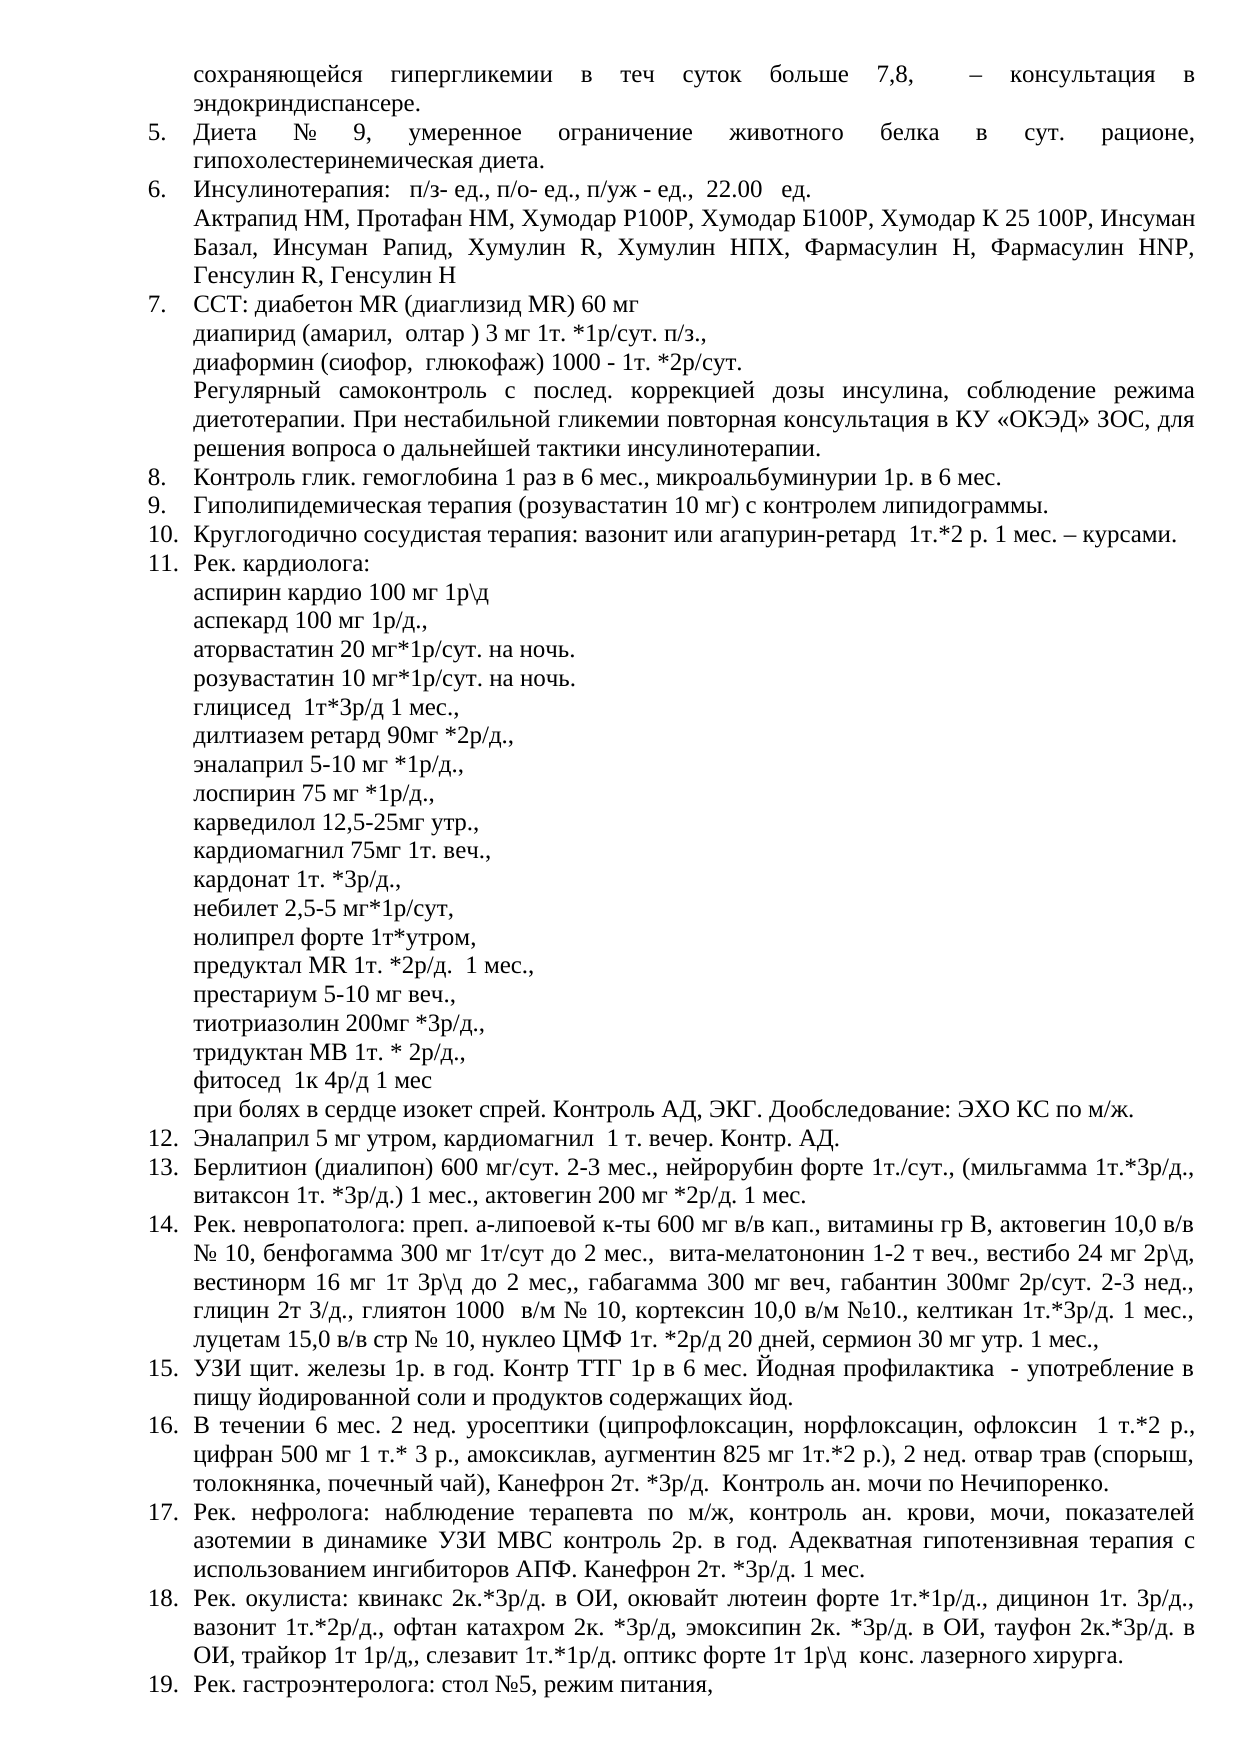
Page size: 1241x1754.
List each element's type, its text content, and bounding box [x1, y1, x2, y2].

text фитосед 1к 4р/д 1 мес [193, 1065, 1196, 1094]
text диаформин (сиофор, глюкофаж) 1000 - 1т. *2р/сут. [193, 347, 1196, 375]
text нолипрел форте 1т*утром, [193, 922, 1196, 950]
text престариум 5-10 мг веч., [193, 979, 1196, 1008]
text Регулярный самоконтроль с послед. коррекцией дозы инсулина, соблюдение режима диетотерапии. При нестабильной гликемии повторная консультация в КУ «ОКЭД» ЗОС, для решения вопроса о дальнейшей тактики инсулинотерапии. [193, 375, 1196, 462]
list Рек. нефролога: наблюдение терапевта по м/ж, контроль ан. крови, мочи, показателей азотемии в динамике УЗИ МВС контроль 2р. в год. Адекватная гипотензивная терапия с использованием ингибиторов АПФ. Канефрон 2т. *3р/д. 1 мес. [148, 1497, 1196, 1583]
text тиотриазолин 200мг *3р/д., [193, 1008, 1196, 1037]
text тридуктан МВ 1т. * 2р/д., [193, 1037, 1196, 1065]
list Рек. кардиолога: [148, 548, 1196, 577]
text кардиомагнил 75мг 1т. веч., [193, 835, 1196, 864]
list В течении 6 мес. 2 нед. уросептики (ципрофлоксацин, норфлоксацин, офлоксин 1 т.*2 р., цифран 500 мг 1 т.* 3 р., амоксиклав, аугментин 825 мг 1т.*2 р.), 2 нед. отвар трав (спорыш, толокнянка, почечный чай), Канефрон 2т. *3р/д. Контроль ан. мочи по Нечипоренко. [148, 1410, 1196, 1497]
text предуктал МR 1т. *2р/д. 1 мес., [193, 950, 1196, 979]
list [148, 59, 1196, 117]
text эналаприл 5-10 мг *1р/д., [193, 749, 1196, 778]
list УЗИ щит. железы 1р. в год. Контр ТТГ 1р в 6 мес. Йодная профилактика - употребление в пищу йодированной соли и продуктов содержащих йод. [148, 1353, 1196, 1410]
text лоспирин 75 мг *1р/д., [193, 778, 1196, 807]
text дилтиазем ретард 90мг *2р/д., [193, 720, 1196, 749]
text аторвастатин 20 мг*1р/сут. на ночь. [193, 634, 1196, 663]
text небилет 2,5-5 мг*1р/сут, [193, 893, 1196, 922]
text диапирид (амарил, олтар ) 3 мг 1т. *1р/сут. п/з., [193, 318, 1196, 347]
list Диета № 9, умеренное ограничение животного белка в сут. рационе, гипохолестеринемическая диета. [148, 117, 1196, 174]
text розувастатин 10 мг*1р/сут. на ночь. [193, 663, 1196, 692]
text аспирин кардио 100 мг 1р\д [193, 577, 1196, 605]
list Инсулинотерапия: п/з- ед., п/о- ед., п/уж - ед., 22.00 ед. [148, 174, 1196, 203]
text карведилол 12,5-25мг утр., [193, 807, 1196, 835]
list Гиполипидемическая терапия (розувастатин 10 мг) с контролем липидограммы. [148, 490, 1196, 519]
text глицисед 1т*3р/д 1 мес., [193, 692, 1196, 720]
text кардонат 1т. *3р/д., [193, 864, 1196, 893]
list Контроль глик. гемоглобина 1 раз в 6 мес., микроальбуминурии 1р. в 6 мес. [148, 462, 1196, 490]
text аспекард 100 мг 1р/д., [193, 605, 1196, 634]
list ССТ: диабетон МR (диаглизид МR) 60 мг [148, 289, 1196, 318]
list Эналаприл 5 мг утром, кардиомагнил 1 т. вечер. Контр. АД. [148, 1123, 1196, 1152]
list Рек. невропатолога: преп. а-липоевой к-ты 600 мг в/в кап., витамины гр В, актовегин 10,0 в/в № 10, бенфогамма 300 мг 1т/сут до 2 мес., вита-мелатононин 1-2 т веч., вестибо 24 мг 2р\д, вестинорм 16 мг 1т 3р\д до 2 мес,, габагамма 300 мг веч, габантин 300мг 2р/сут. 2-3 нед., глицин 2т 3/д., глиятон 1000 в/м № 10, кортексин 10,0 в/м №10., келтикан 1т.*3р/д. 1 мес., луцетам 15,0 в/в стр № 10, нуклео ЦМФ 1т. *2р/д 20 дней, сермион 30 мг утр. 1 мес., [148, 1209, 1196, 1353]
text Актрапид НМ, Протафан НМ, Хумодар Р100Р, Хумодар Б100Р, Хумодар К 25 100Р, Инсуман Базал, Инсуман Рапид, Хумулин R, Хумулин НПХ, Фармасулин Н, Фармасулин НNР, Генсулин R, Генсулин Н [193, 203, 1196, 289]
text при болях в сердце изокет спрей. Контроль АД, ЭКГ. Дообследование: ЭХО КС по м/ж. [193, 1094, 1196, 1123]
list Круглогодично сосудистая терапия: вазонит или агапурин-ретард 1т.*2 р. 1 мес. – курсами. [148, 519, 1196, 548]
list Рек. гастроэнтеролога: стол №5, режим питания, [148, 1669, 1196, 1698]
list Рек. окулиста: квинакс 2к.*3р/д. в ОИ, окювайт лютеин форте 1т.*1р/д., дицинон 1т. 3р/д., вазонит 1т.*2р/д., офтан катахром 2к. *3р/д, эмоксипин 2к. *3р/д. в ОИ, тауфон 2к.*3р/д. в ОИ, трайкор 1т 1р/д,, слезавит 1т.*1р/д. оптикс форте 1т 1р\д конс. лазерного хирурга. [148, 1583, 1196, 1669]
list Берлитион (диалипон) 600 мг/сут. 2-3 мес., нейрорубин форте 1т./сут., (мильгамма 1т.*3р/д., витаксон 1т. *3р/д.) 1 мес., актовегин 200 мг *2р/д. 1 мес. [148, 1152, 1196, 1209]
